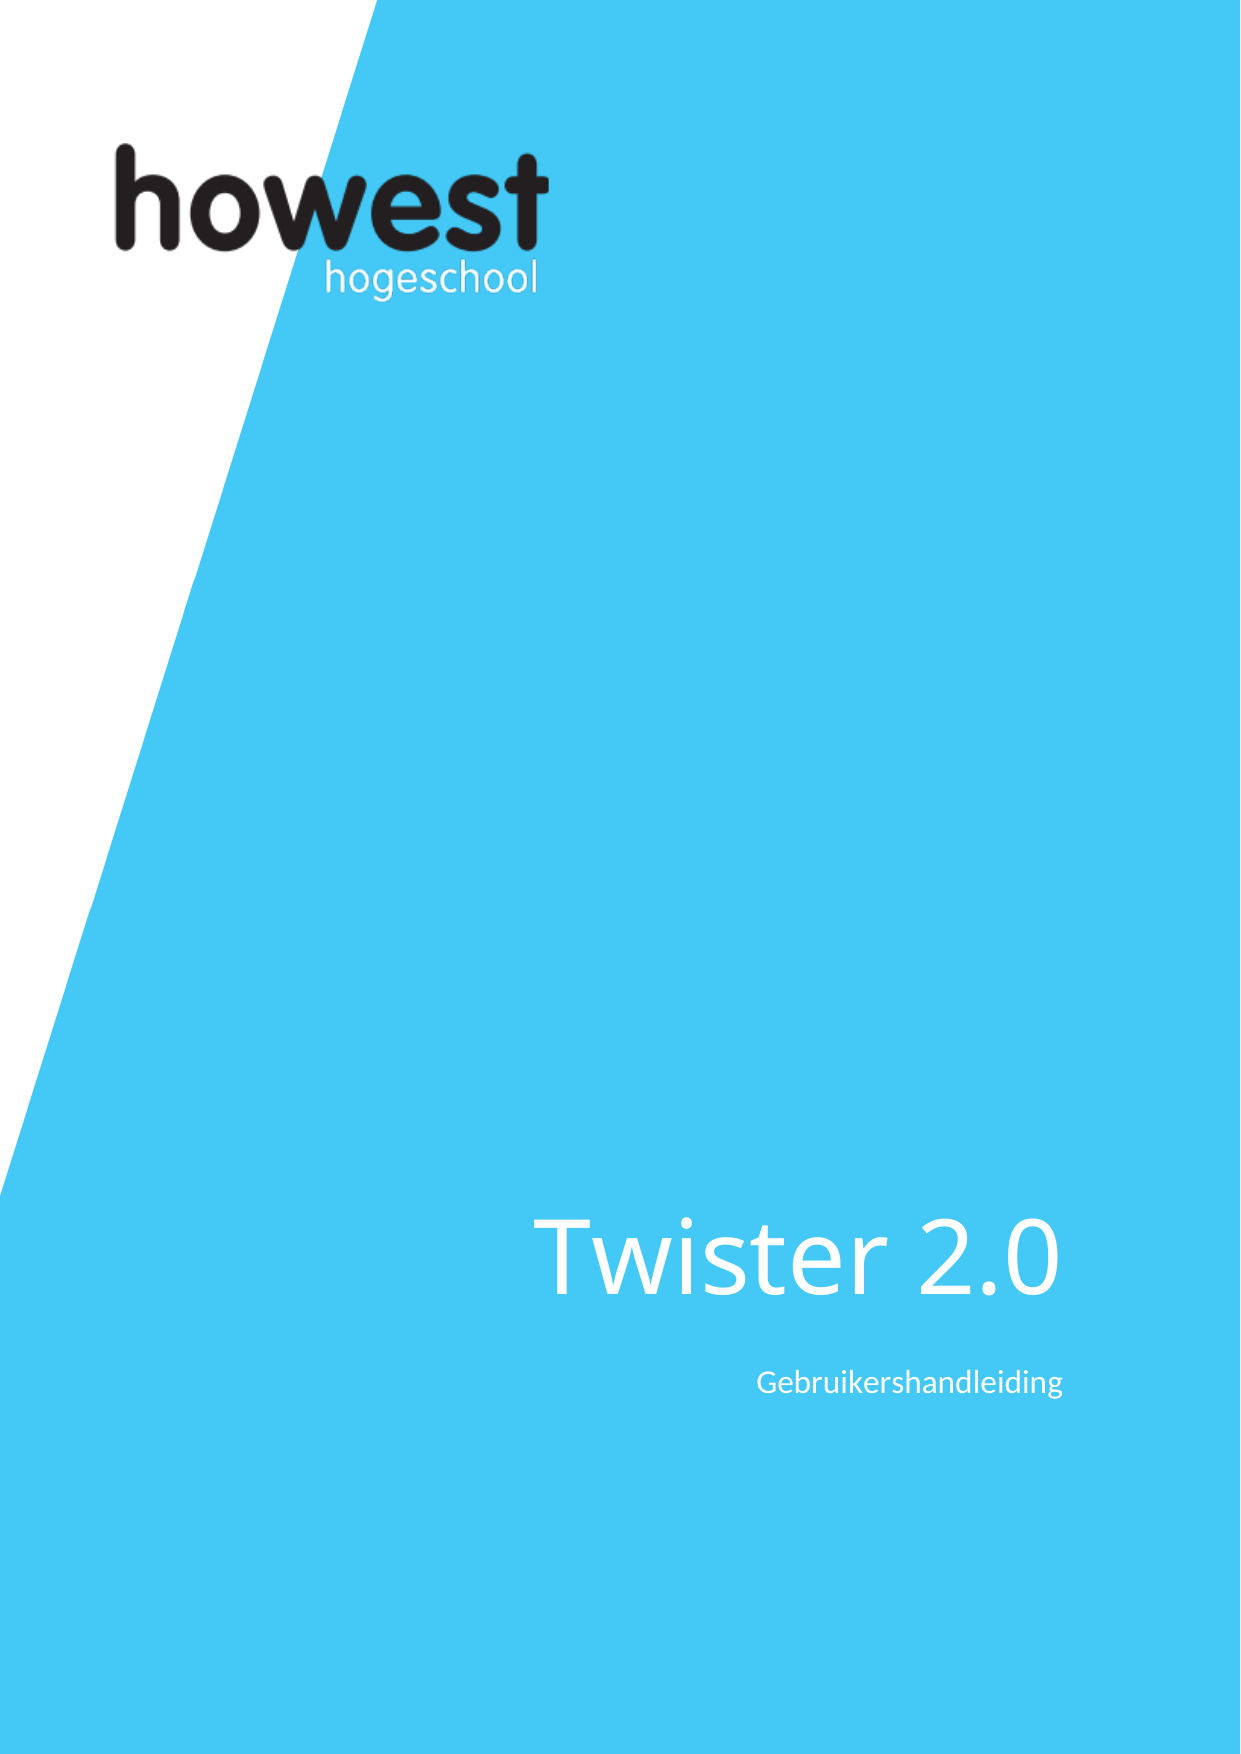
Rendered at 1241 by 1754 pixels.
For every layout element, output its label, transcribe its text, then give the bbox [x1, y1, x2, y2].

text Gebruikershandleiding [177, 1361, 1063, 1402]
text Twister 2.0 [177, 1183, 1063, 1325]
picture [0, 0, 1233, 1235]
